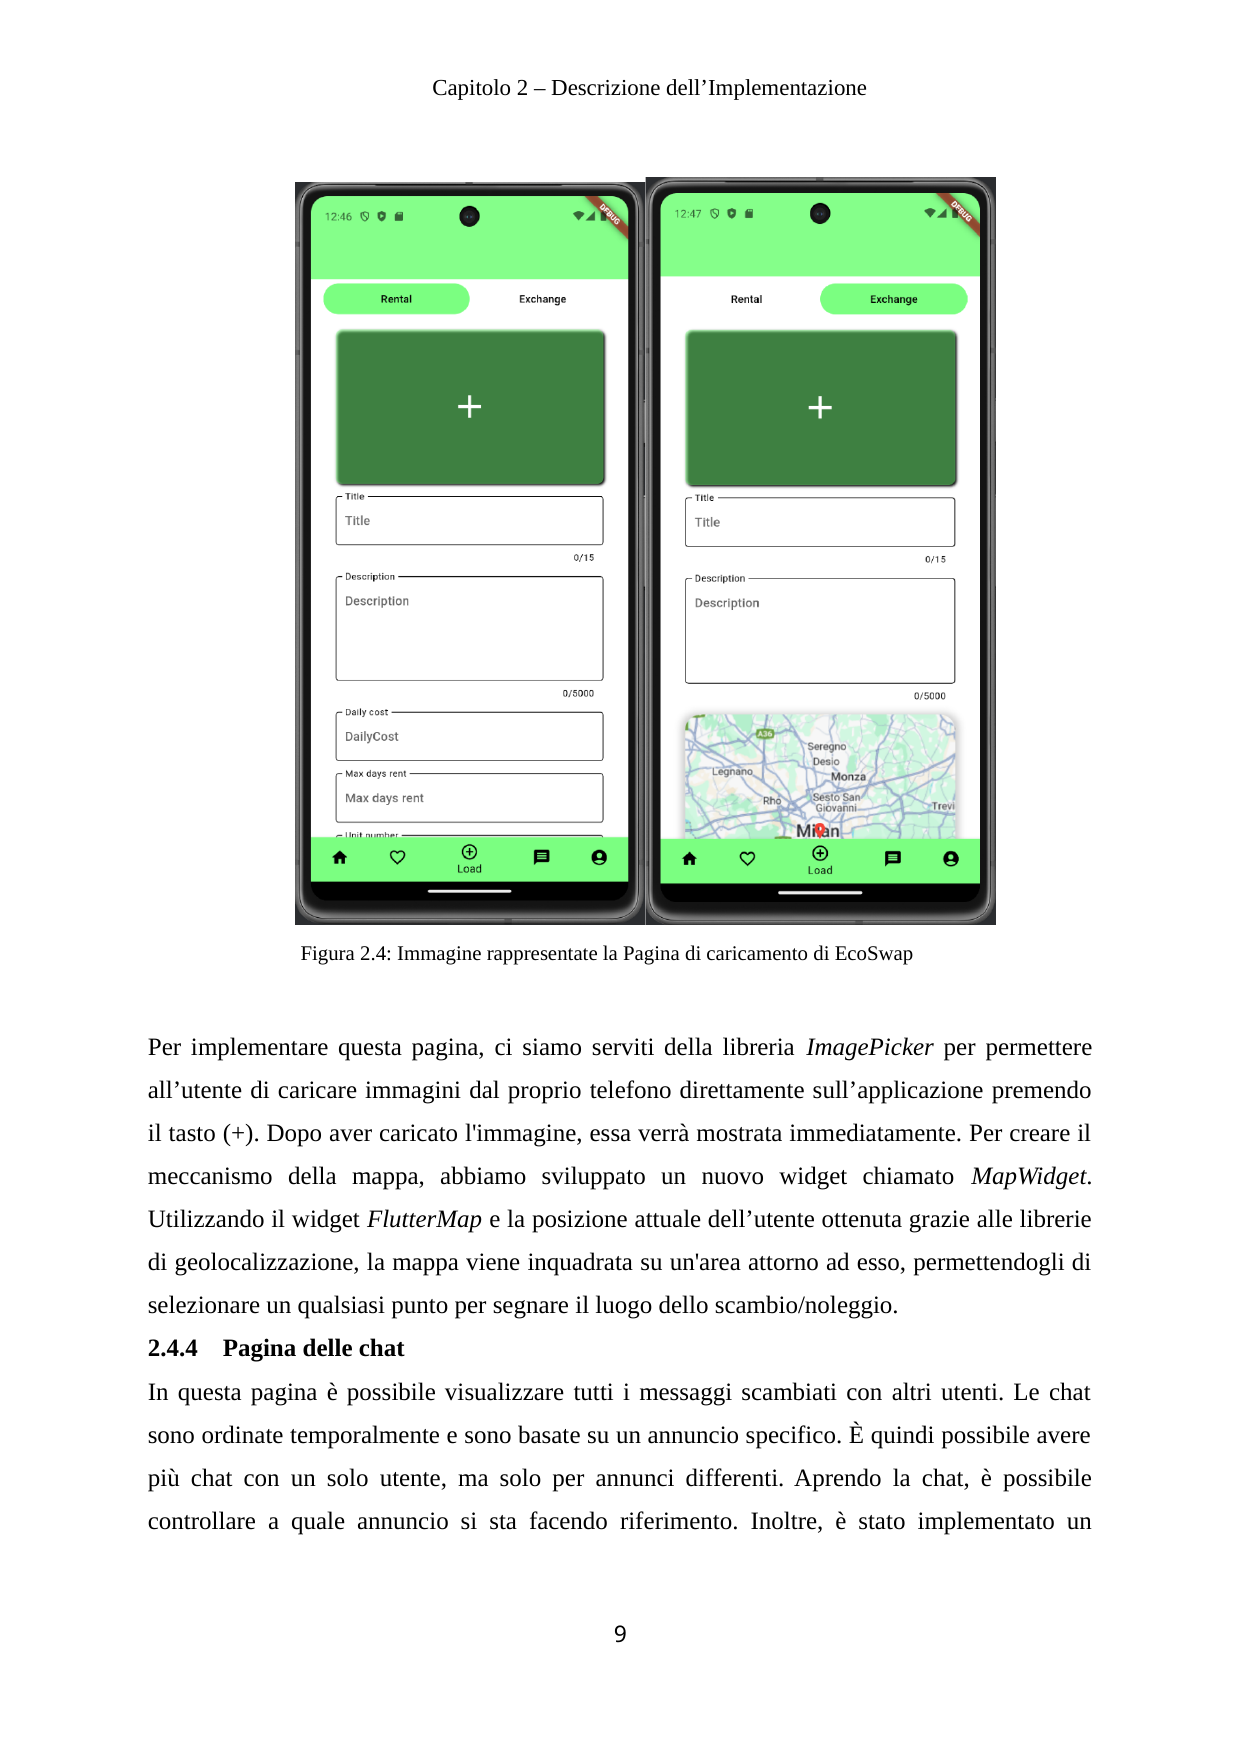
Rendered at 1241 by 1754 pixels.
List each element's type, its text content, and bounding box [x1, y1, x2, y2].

list Figura 2.4: Immagine rappresentate la Pagina di caricamento di EcoSwap [185, 941, 1092, 964]
list Per implementare questa pagina, ci siamo serviti della libreria ImagePicker per permettere all’utente di caricare immagini dal proprio telefono direttamente sull’applicazione premendo il tasto (+). Dopo aver caricato l'immagine, essa verrà mostrata immediatamente. Per creare il meccanismo della mappa, abbiamo sviluppato un nuovo widget chiamato MapWidget. Utilizzando il widget FlutterMap e la posizione attuale dell’utente ottenuta grazie alle librerie di geolocalizzazione, la mappa viene inquadrata su un'area attorno ad esso, permettendogli di selezionare un qualsiasi punto per segnare il luogo dello scambio/noleggio. [148, 1032, 1092, 1319]
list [148, 1377, 1092, 1535]
picture [295, 177, 996, 925]
list Pagina delle chat [148, 1333, 1092, 1362]
